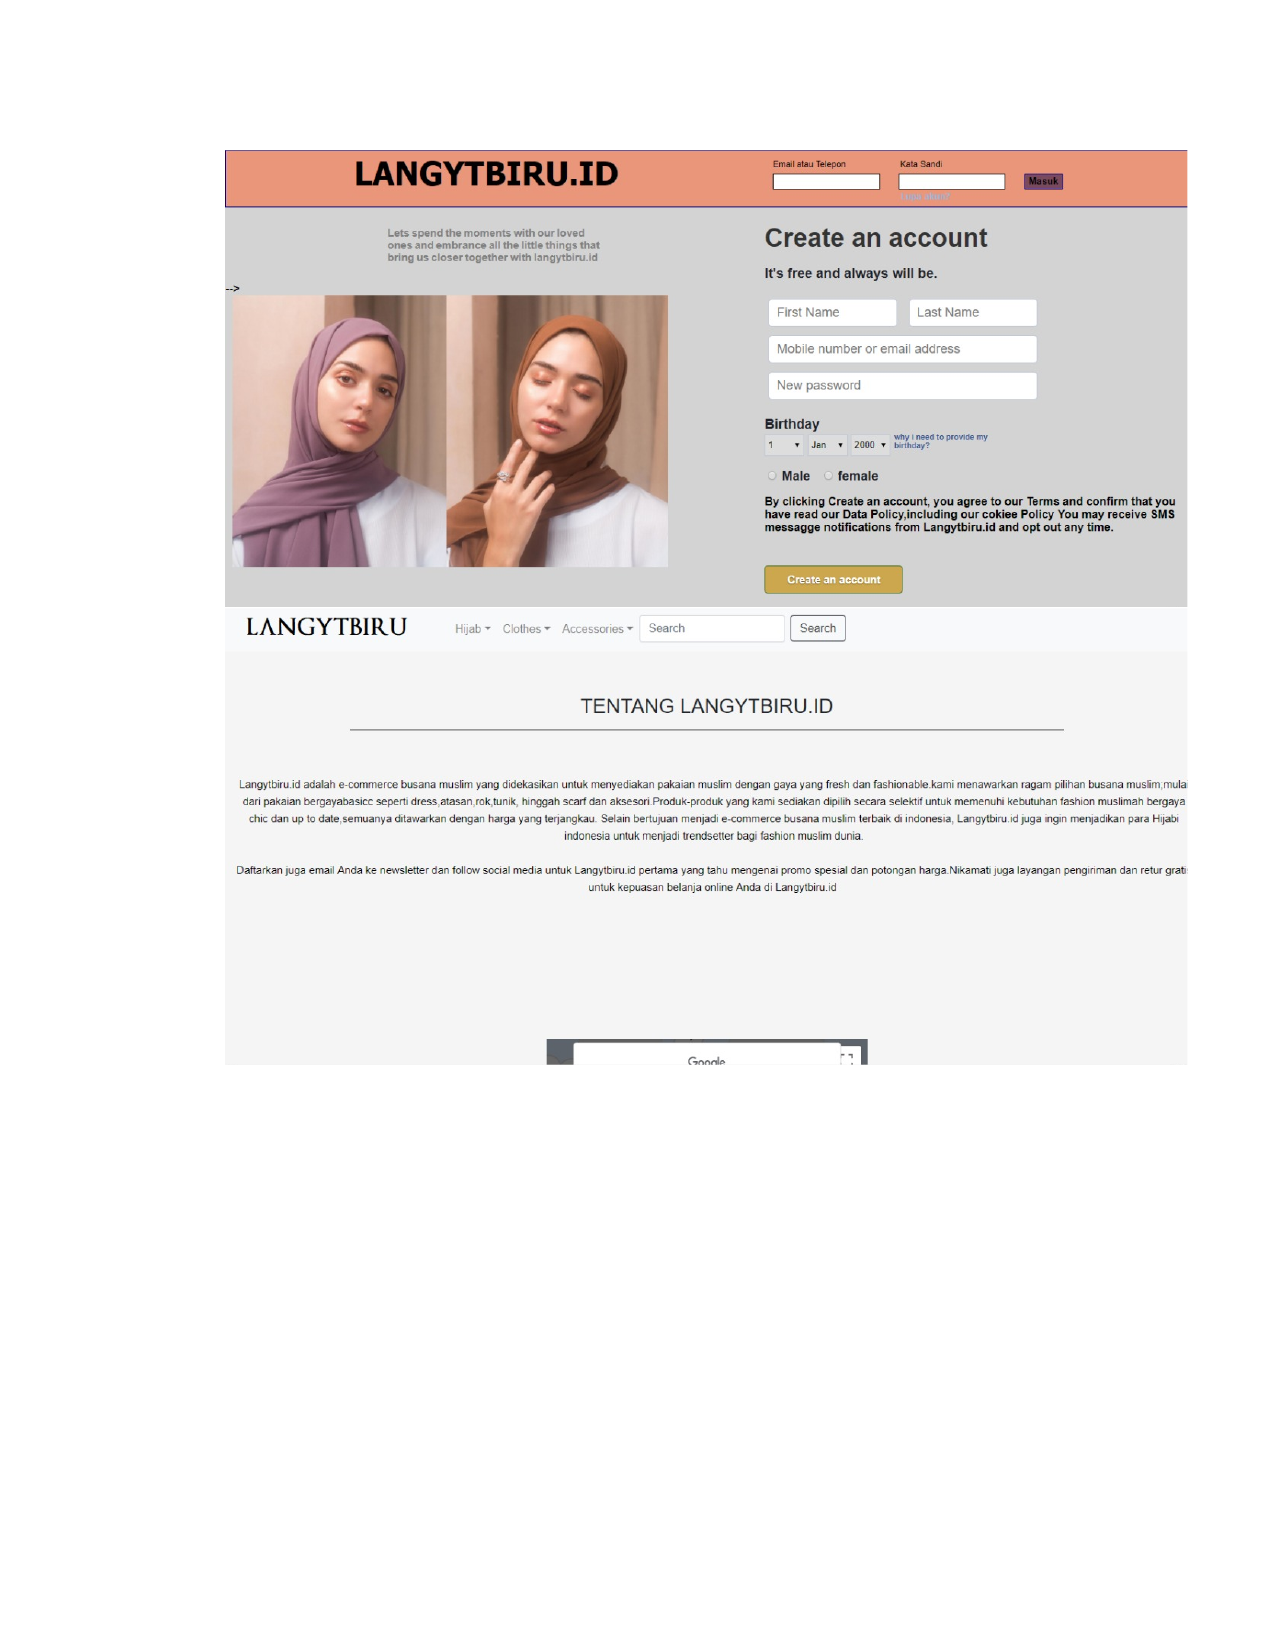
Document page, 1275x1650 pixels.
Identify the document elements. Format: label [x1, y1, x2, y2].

picture [225, 608, 1188, 1065]
picture [225, 150, 1188, 607]
